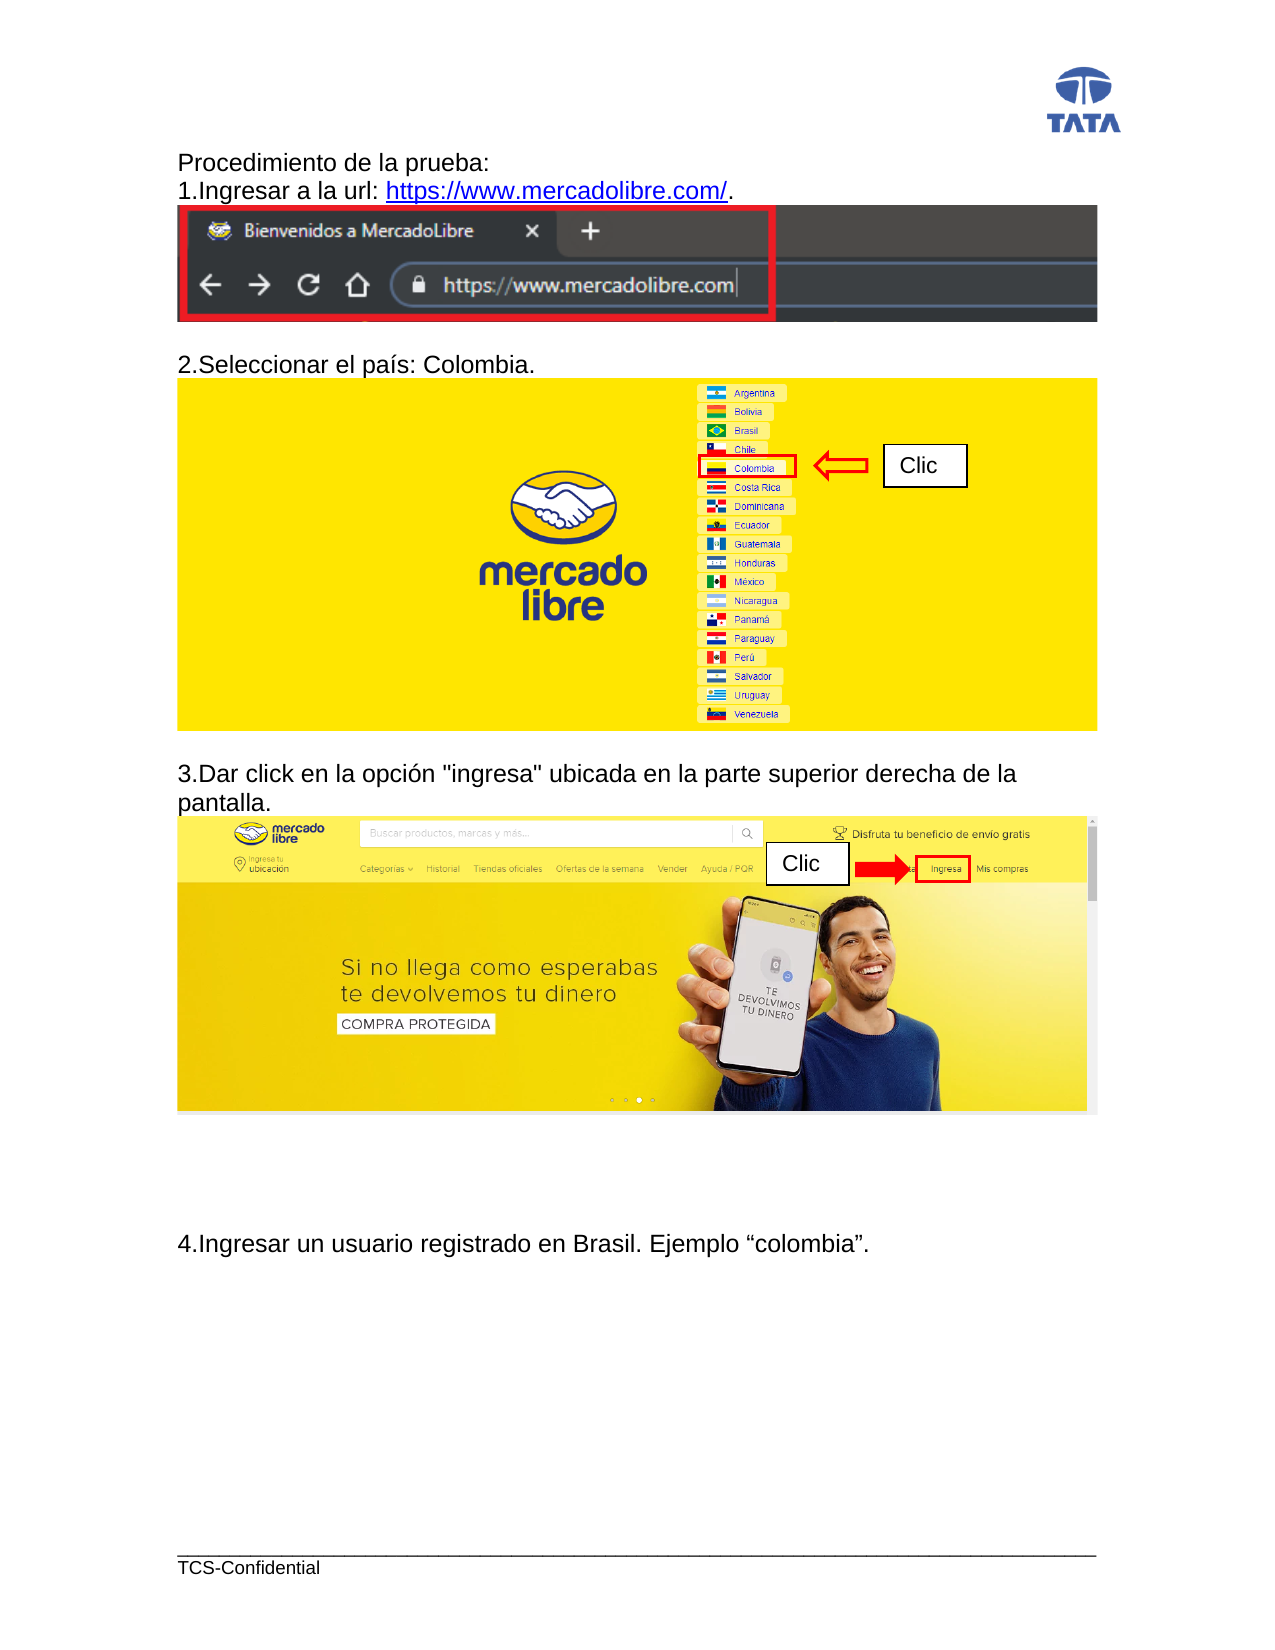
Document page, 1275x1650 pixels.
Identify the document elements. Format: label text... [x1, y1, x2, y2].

text 1.Ingresar a la url: https://www.mercadolibre.com/. [177, 176, 1098, 205]
text 3.Dar click en la opción "ingresa" ubicada en la parte superior derecha de la pantalla. [177, 759, 1098, 816]
text 4.Ingresar un usuario registrado en Brasil. Ejemplo “colombia”. [177, 1229, 1098, 1258]
text Procedimiento de la prueba: [177, 148, 1098, 176]
picture [177, 205, 1098, 322]
picture [177, 378, 1098, 731]
picture [177, 816, 1098, 1115]
text 2.Seleccionar el país: Colombia. [177, 350, 1098, 378]
picture [1031, 50, 1135, 147]
